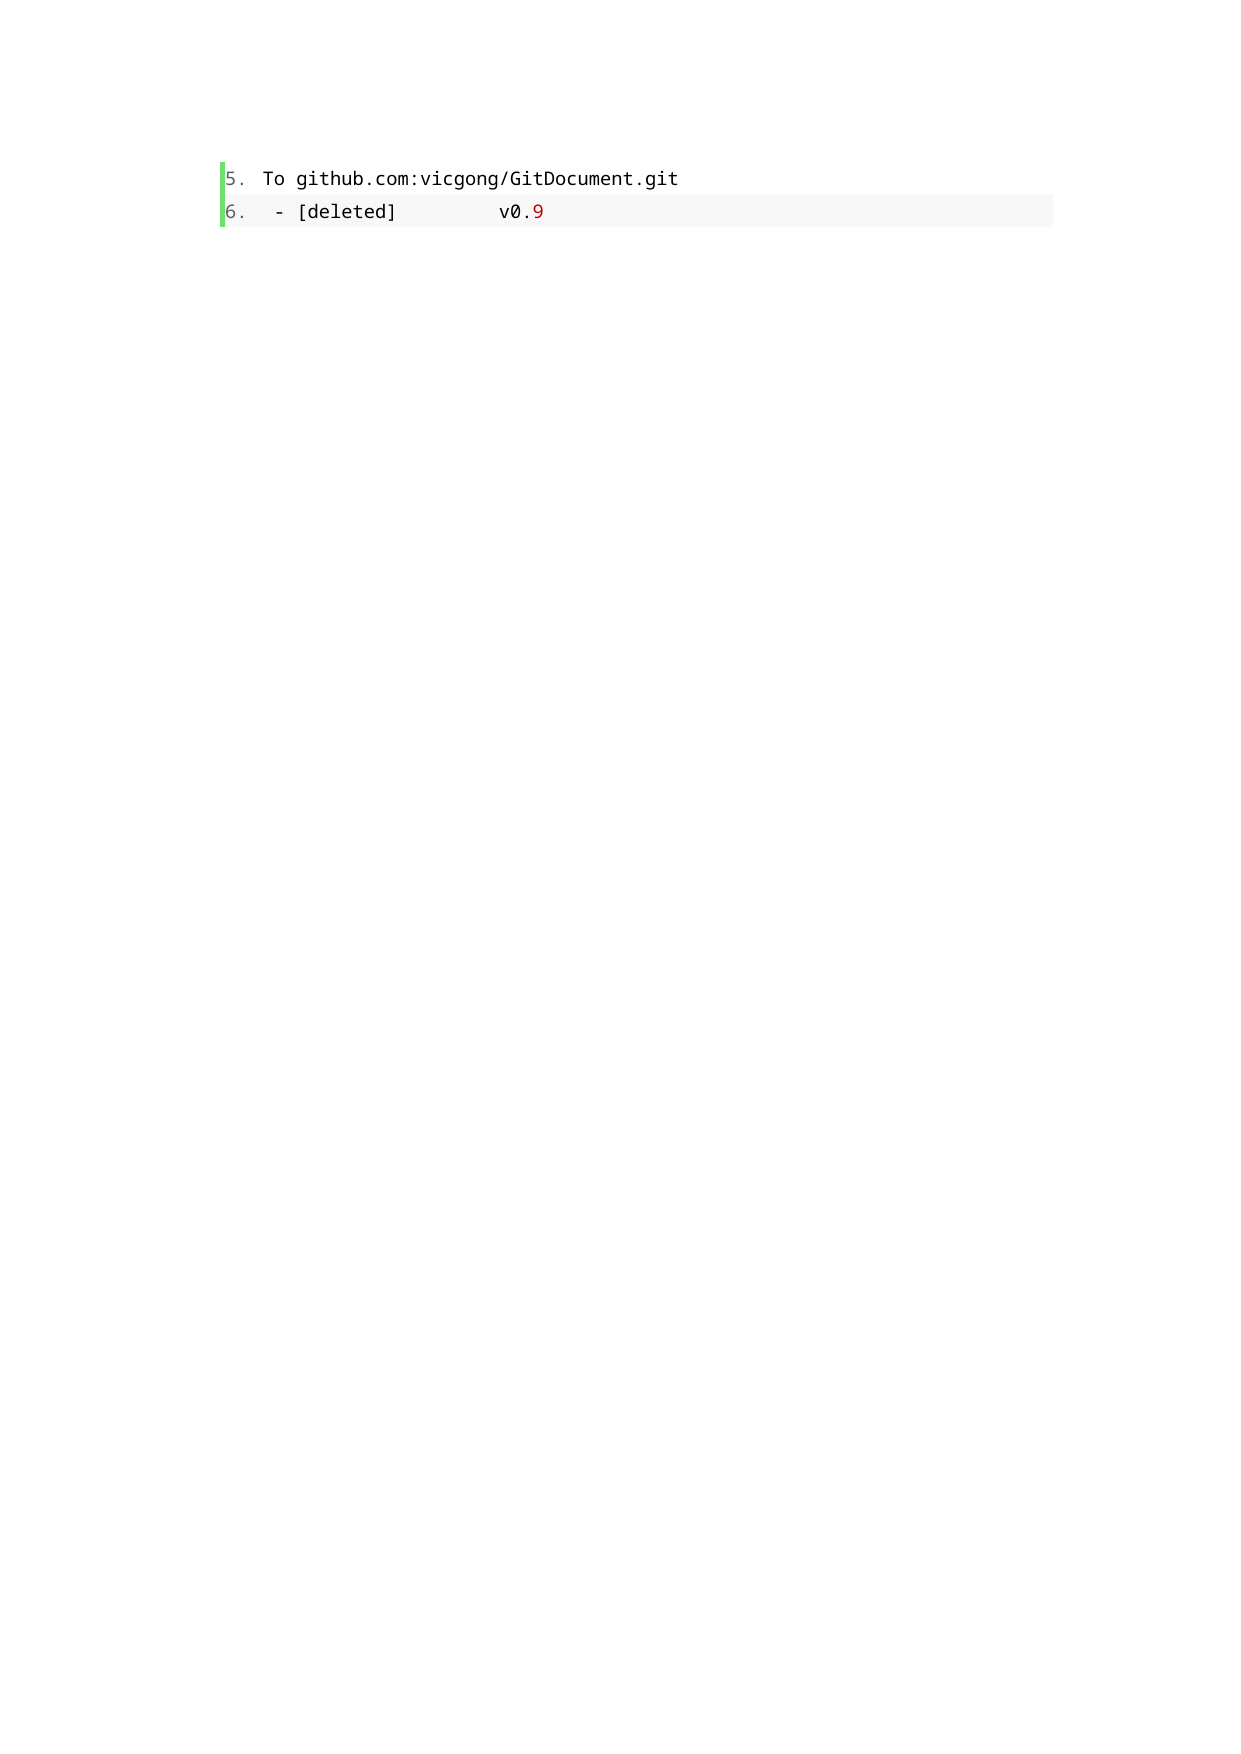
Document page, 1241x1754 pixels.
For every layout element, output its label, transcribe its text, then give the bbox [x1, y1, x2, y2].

list To github.com:vicgong/GitDocument.git [225, 162, 1053, 194]
list - [deleted] v0.9 [225, 194, 1053, 227]
